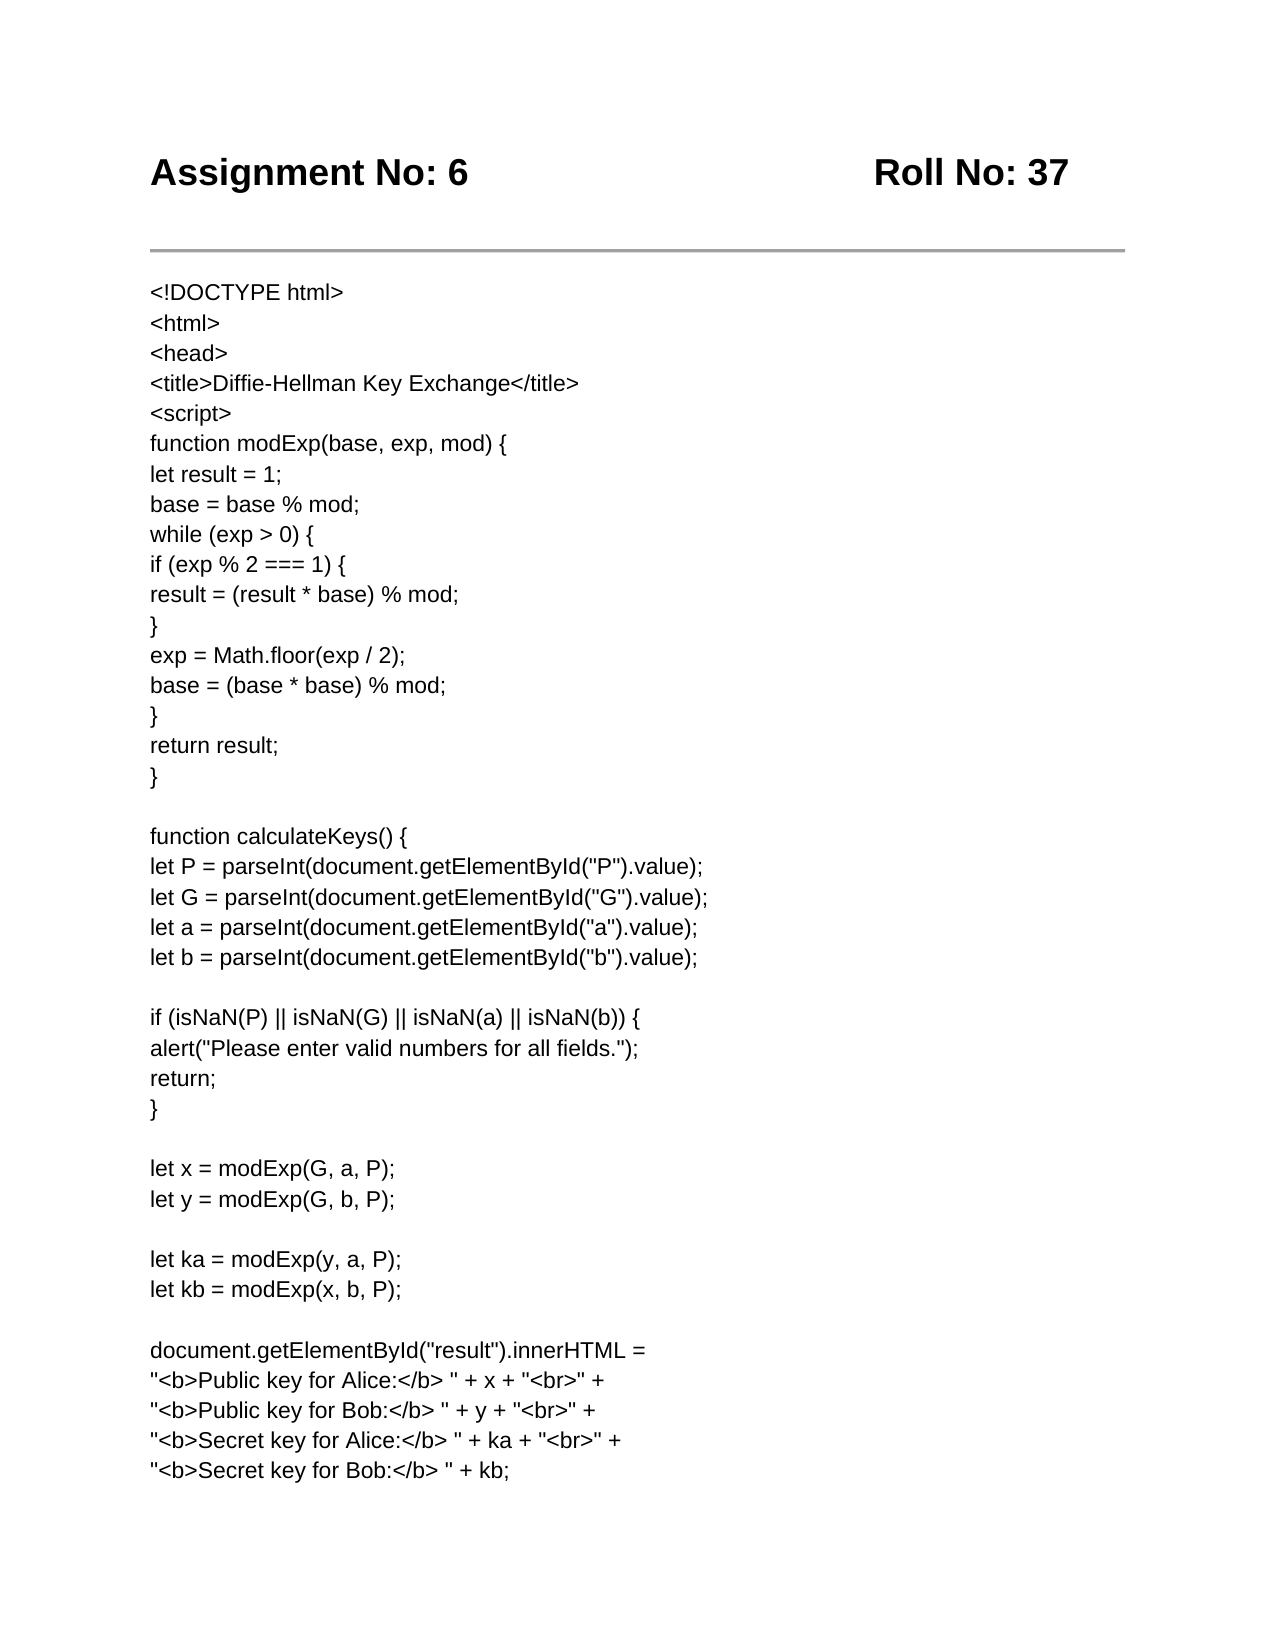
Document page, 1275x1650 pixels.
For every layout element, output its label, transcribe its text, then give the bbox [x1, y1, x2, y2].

text } [150, 1095, 1125, 1121]
text return result; [150, 732, 1125, 759]
text return; [150, 1065, 1125, 1091]
text let a = parseInt(document.getElementById("a").value); [150, 914, 1125, 940]
text exp = Math.floor(exp / 2); [150, 642, 1125, 668]
text let kb = modExp(x, b, P); [150, 1276, 1125, 1303]
text <head> [150, 340, 1125, 366]
text let x = modExp(G, a, P); [150, 1155, 1125, 1182]
text let b = parseInt(document.getElementById("b").value); [150, 944, 1125, 970]
text let P = parseInt(document.getElementById("P").value); [150, 853, 1125, 880]
text base = (base * base) % mod; [150, 672, 1125, 698]
text let ka = modExp(y, a, P); [150, 1246, 1125, 1272]
text let result = 1; [150, 461, 1125, 487]
text base = base % mod; [150, 491, 1125, 517]
text alert("Please enter valid numbers for all fields."); [150, 1034, 1125, 1061]
text "<b>Secret key for Bob:</b> " + kb; [150, 1457, 1125, 1484]
text <script> [150, 400, 1125, 427]
text result = (result * base) % mod; [150, 581, 1125, 608]
text while (exp > 0) { [150, 521, 1125, 547]
text function calculateKeys() { [150, 823, 1125, 849]
text "<b>Secret key for Alice:</b> " + ka + "<br>" + [150, 1427, 1125, 1454]
text let G = parseInt(document.getElementById("G").value); [150, 883, 1125, 910]
text } [150, 763, 1125, 789]
text "<b>Public key for Alice:</b> " + x + "<br>" + [150, 1367, 1125, 1393]
text <title>Diffie-Hellman Key Exchange</title> [150, 370, 1125, 396]
text Assignment No: 6 Roll No: 37 [150, 150, 1125, 193]
text function modExp(base, exp, mod) { [150, 430, 1125, 457]
text <!DOCTYPE html> [150, 279, 1125, 306]
text "<b>Public key for Bob:</b> " + y + "<br>" + [150, 1397, 1125, 1423]
text } [150, 612, 1125, 638]
text document.getElementById("result").innerHTML = [150, 1337, 1125, 1363]
text } [150, 702, 1125, 729]
text let y = modExp(G, b, P); [150, 1186, 1125, 1212]
text if (isNaN(P) || isNaN(G) || isNaN(a) || isNaN(b)) { [150, 1004, 1125, 1031]
text if (exp % 2 === 1) { [150, 551, 1125, 578]
text <html> [150, 309, 1125, 336]
